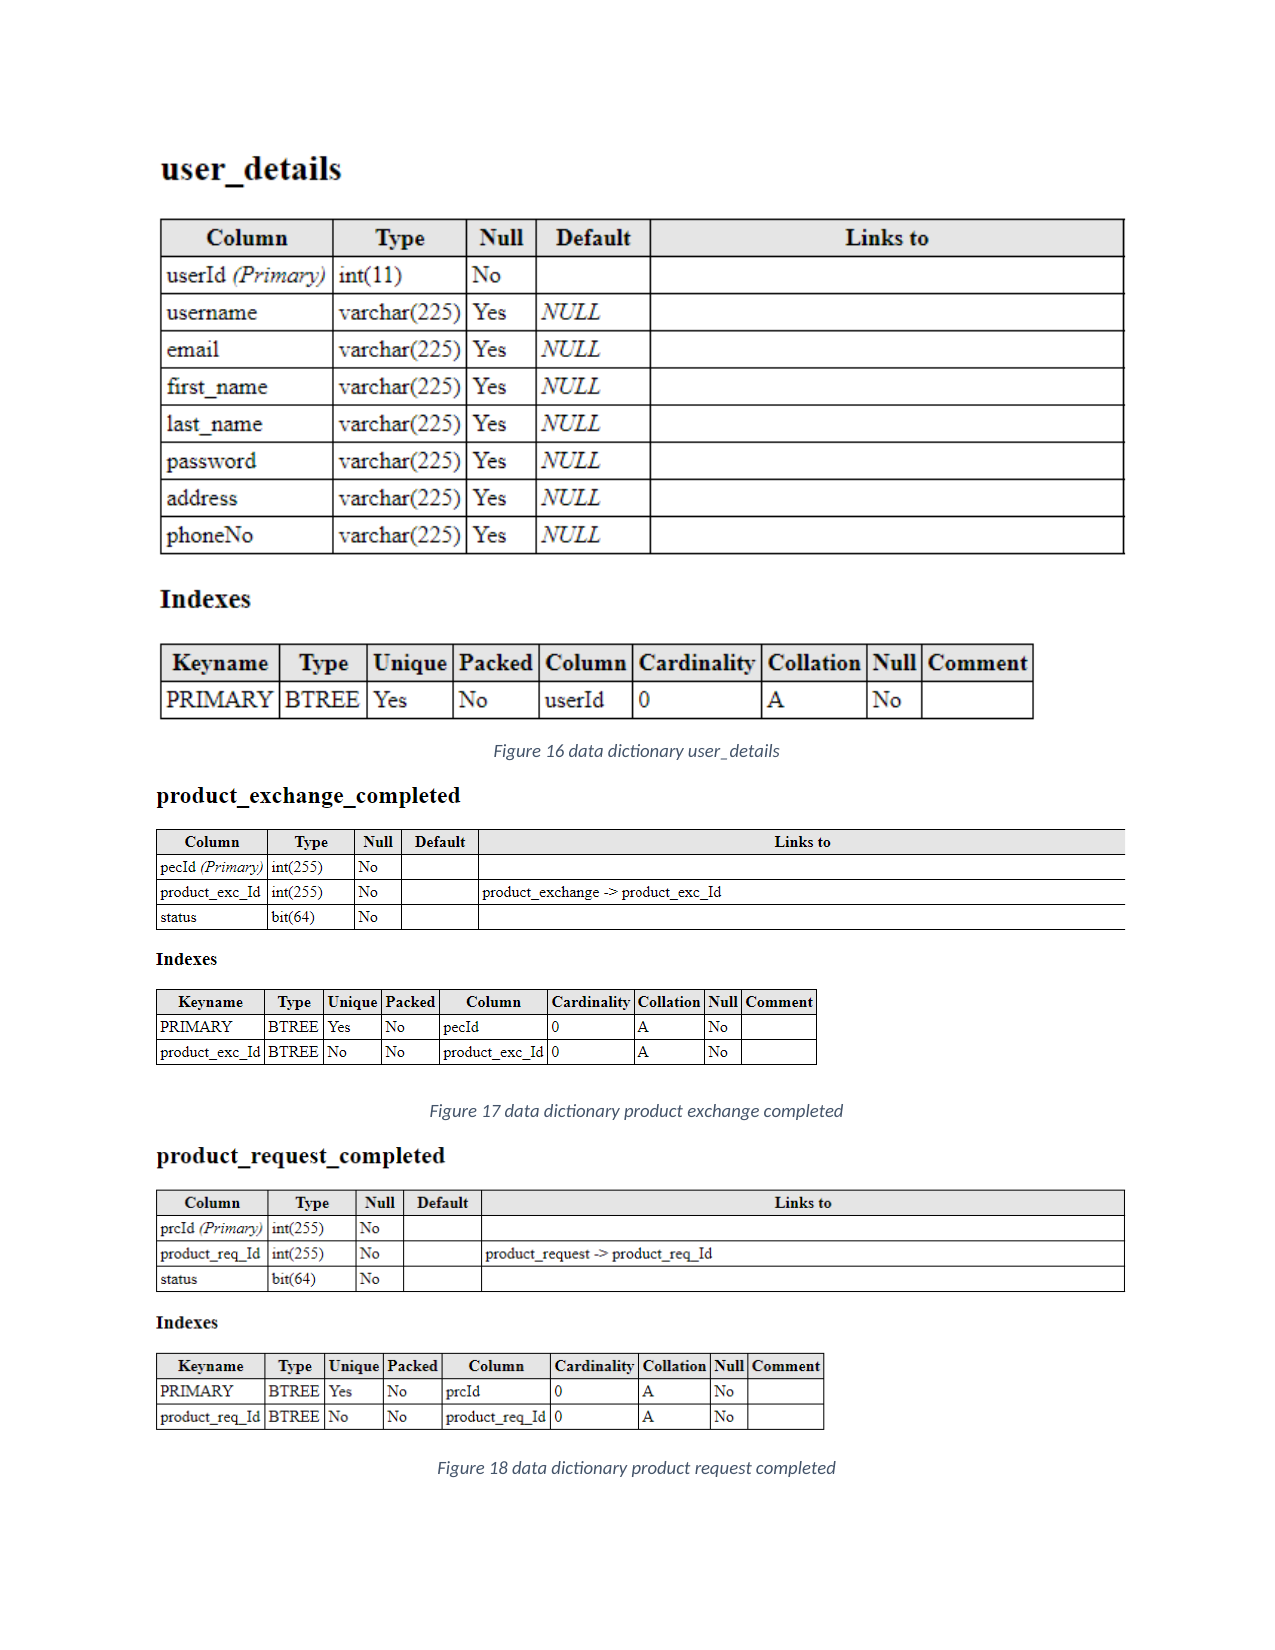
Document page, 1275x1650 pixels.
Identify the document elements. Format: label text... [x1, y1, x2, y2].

text Figure 17 data dictionary product exchange completed [150, 1099, 1125, 1122]
picture [150, 1142, 1125, 1437]
text Figure 18 data dictionary product request completed [150, 1456, 1125, 1479]
picture [150, 150, 1125, 721]
text Figure 16 data dictionary user_details [150, 739, 1125, 762]
picture [150, 783, 1125, 1080]
